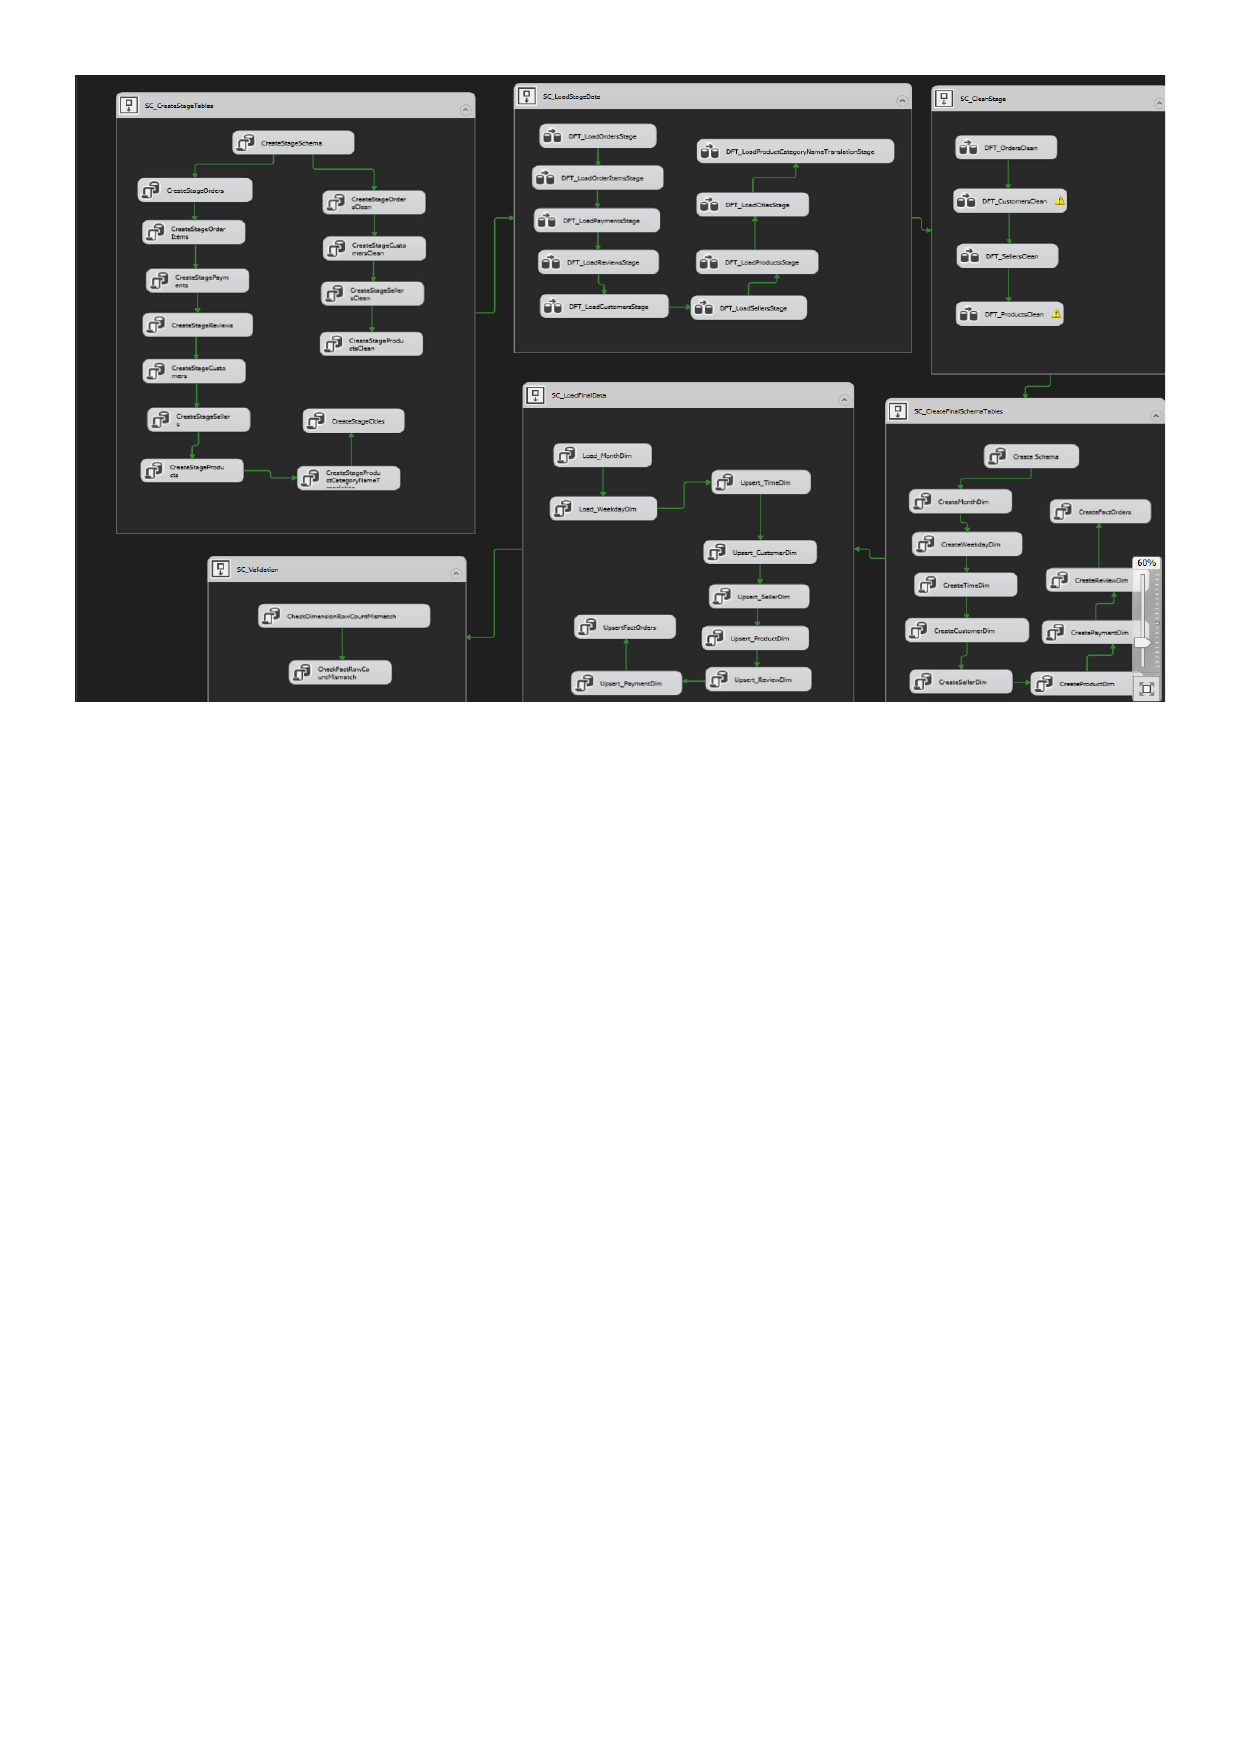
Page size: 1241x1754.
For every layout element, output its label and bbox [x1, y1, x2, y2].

picture [75, 75, 1166, 702]
